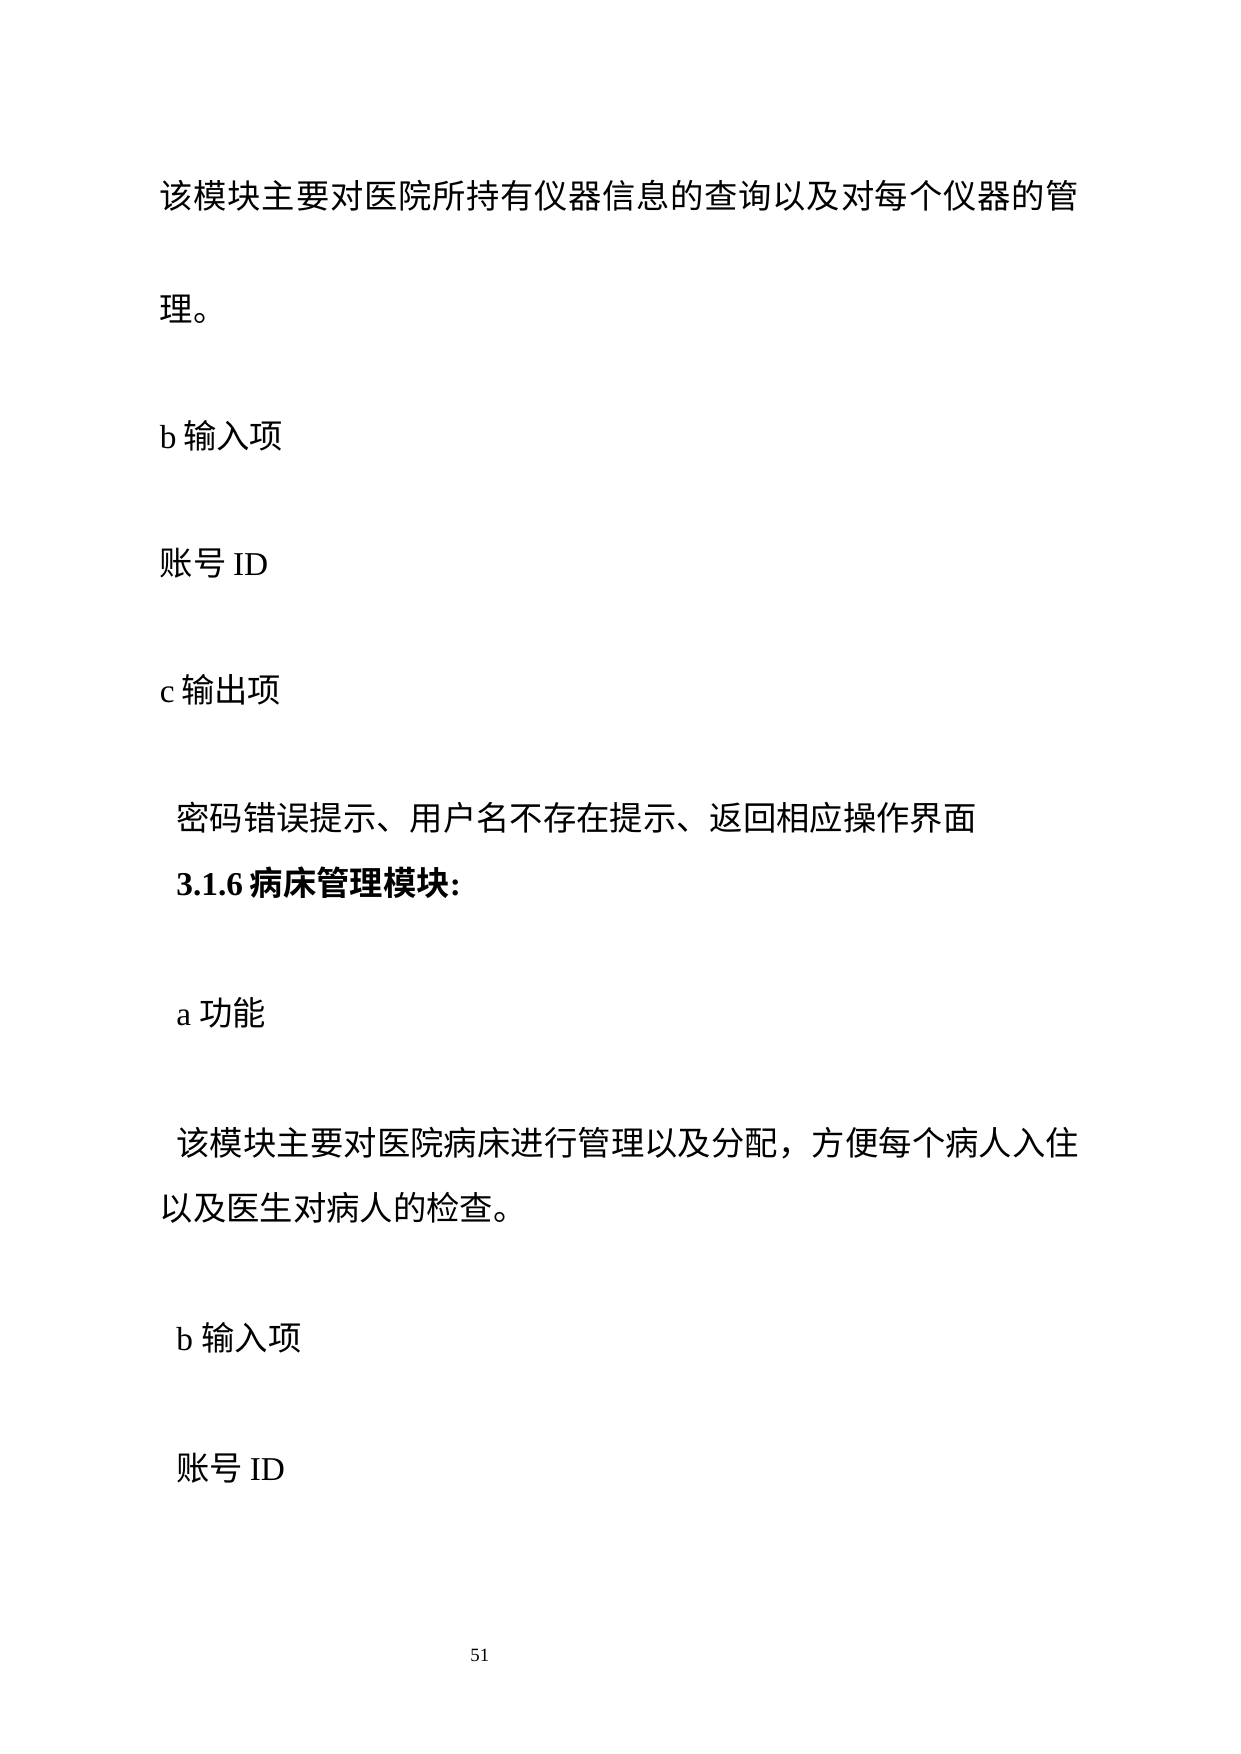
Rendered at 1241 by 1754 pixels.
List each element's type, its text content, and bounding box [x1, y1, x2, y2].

subtitle 该模块主要对医院所持有仪器信息的查询以及对每个仪器的管理。 [159, 162, 1081, 339]
text 账号ID [159, 1433, 1081, 1498]
text 3.1.6病床管理模块: [159, 848, 1081, 913]
subtitle 账号ID [159, 529, 1081, 594]
subtitle c输出项 [159, 656, 1081, 721]
text a 功能 [159, 978, 1081, 1043]
text 该模块主要对医院病床进行管理以及分配，方便每个病人入住以及医生对病人的检查。 [159, 1108, 1081, 1238]
text b 输入项 [159, 1303, 1081, 1368]
text 密码错误提示、用户名不存在提示、返回相应操作界面 [159, 783, 1081, 848]
subtitle b输入项 [159, 402, 1081, 467]
